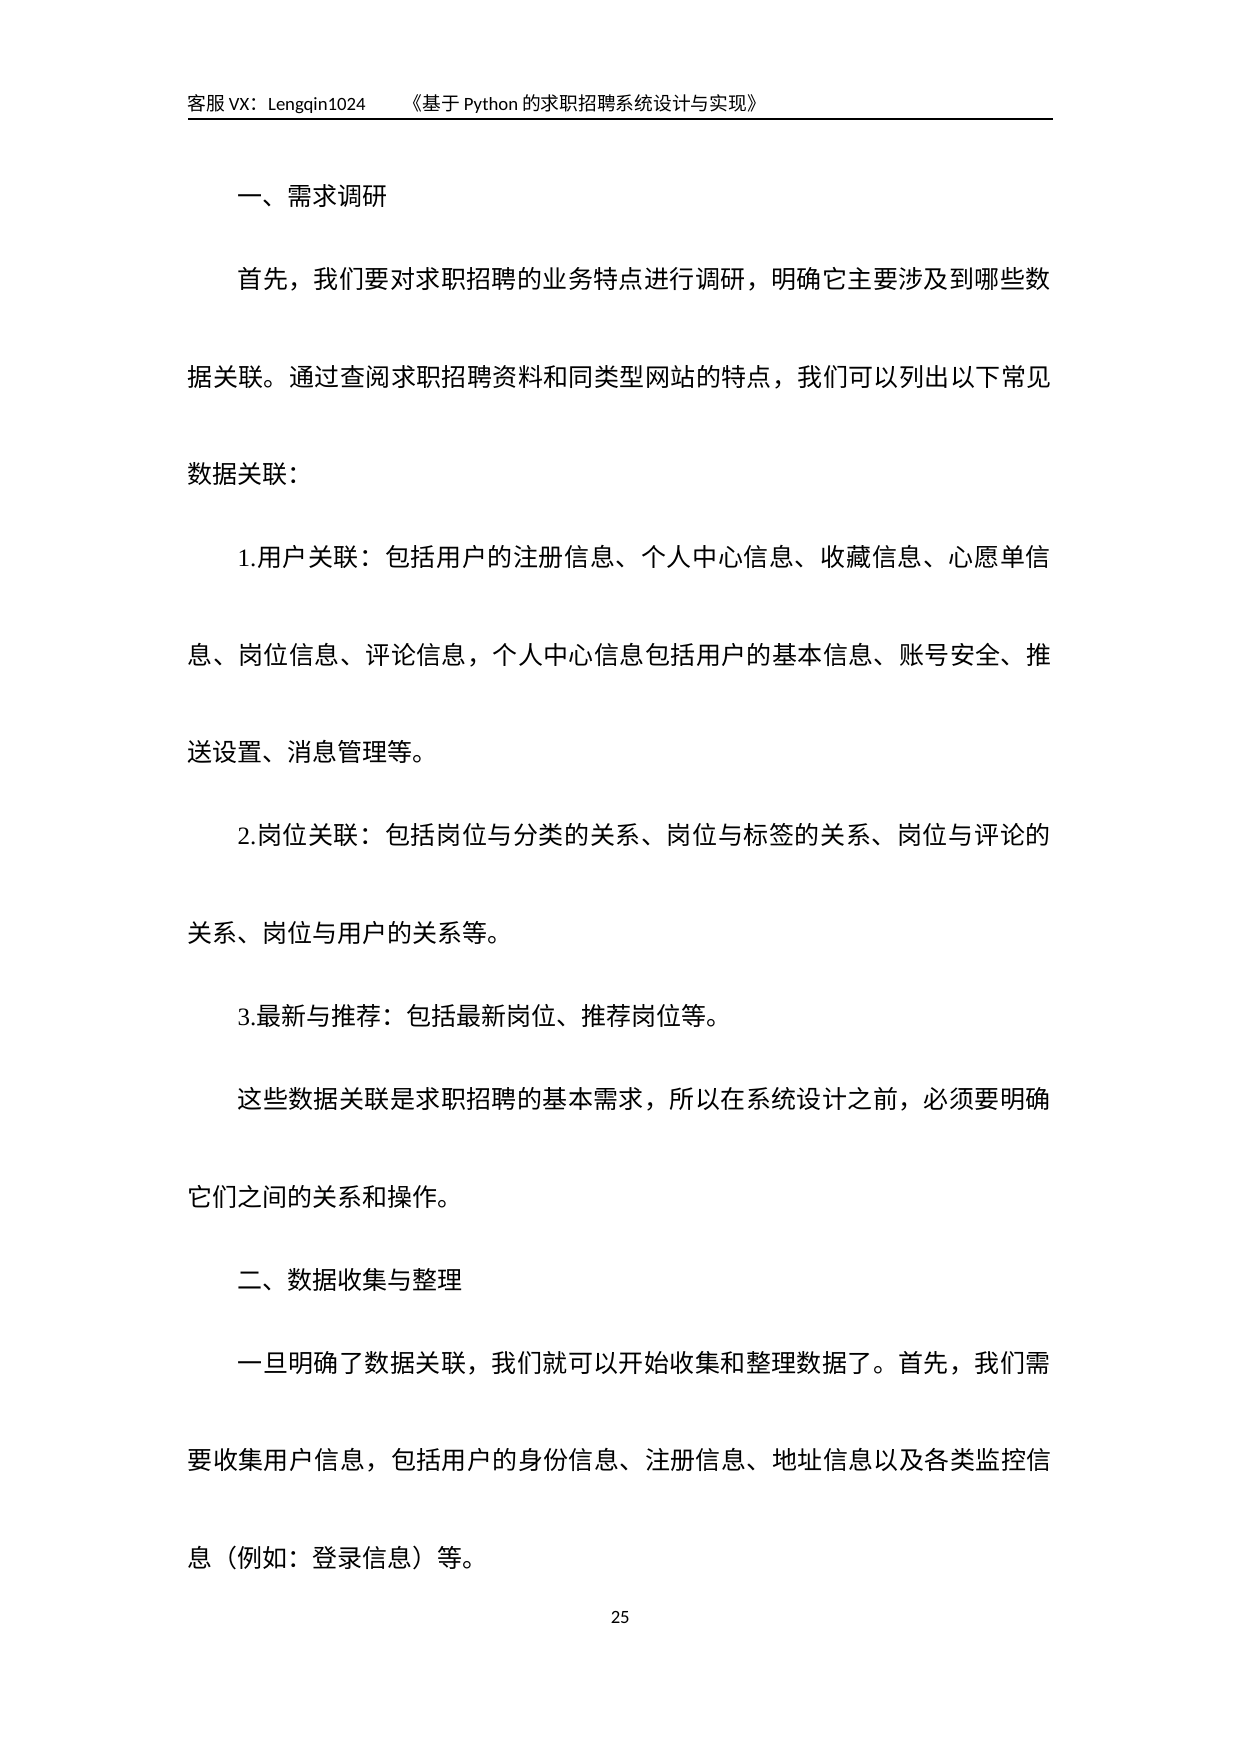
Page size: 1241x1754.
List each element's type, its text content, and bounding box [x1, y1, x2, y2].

text 二、数据收集与整理 [187, 1246, 1053, 1311]
text 首先，我们要对求职招聘的业务特点进行调研，明确它主要涉及到哪些数据关联。通过查阅求职招聘资料和同类型网站的特点，我们可以列出以下常见数据关联： [187, 245, 1053, 505]
text 3.最新与推荐：包括最新岗位、推荐岗位等。 [187, 982, 1053, 1047]
text 一、需求调研 [187, 162, 1053, 227]
text 2.岗位关联：包括岗位与分类的关系、岗位与标签的关系、岗位与评论的关系、岗位与用户的关系等。 [187, 801, 1053, 964]
text 一旦明确了数据关联，我们就可以开始收集和整理数据了。首先，我们需要收集用户信息，包括用户的身份信息、注册信息、地址信息以及各类监控信息（例如：登录信息）等。 [187, 1329, 1053, 1589]
text 1.用户关联：包括用户的注册信息、个人中心信息、收藏信息、心愿单信息、岗位信息、评论信息，个人中心信息包括用户的基本信息、账号安全、推送设置、消息管理等。 [187, 523, 1053, 783]
text 这些数据关联是求职招聘的基本需求，所以在系统设计之前，必须要明确它们之间的关系和操作。 [187, 1065, 1053, 1228]
